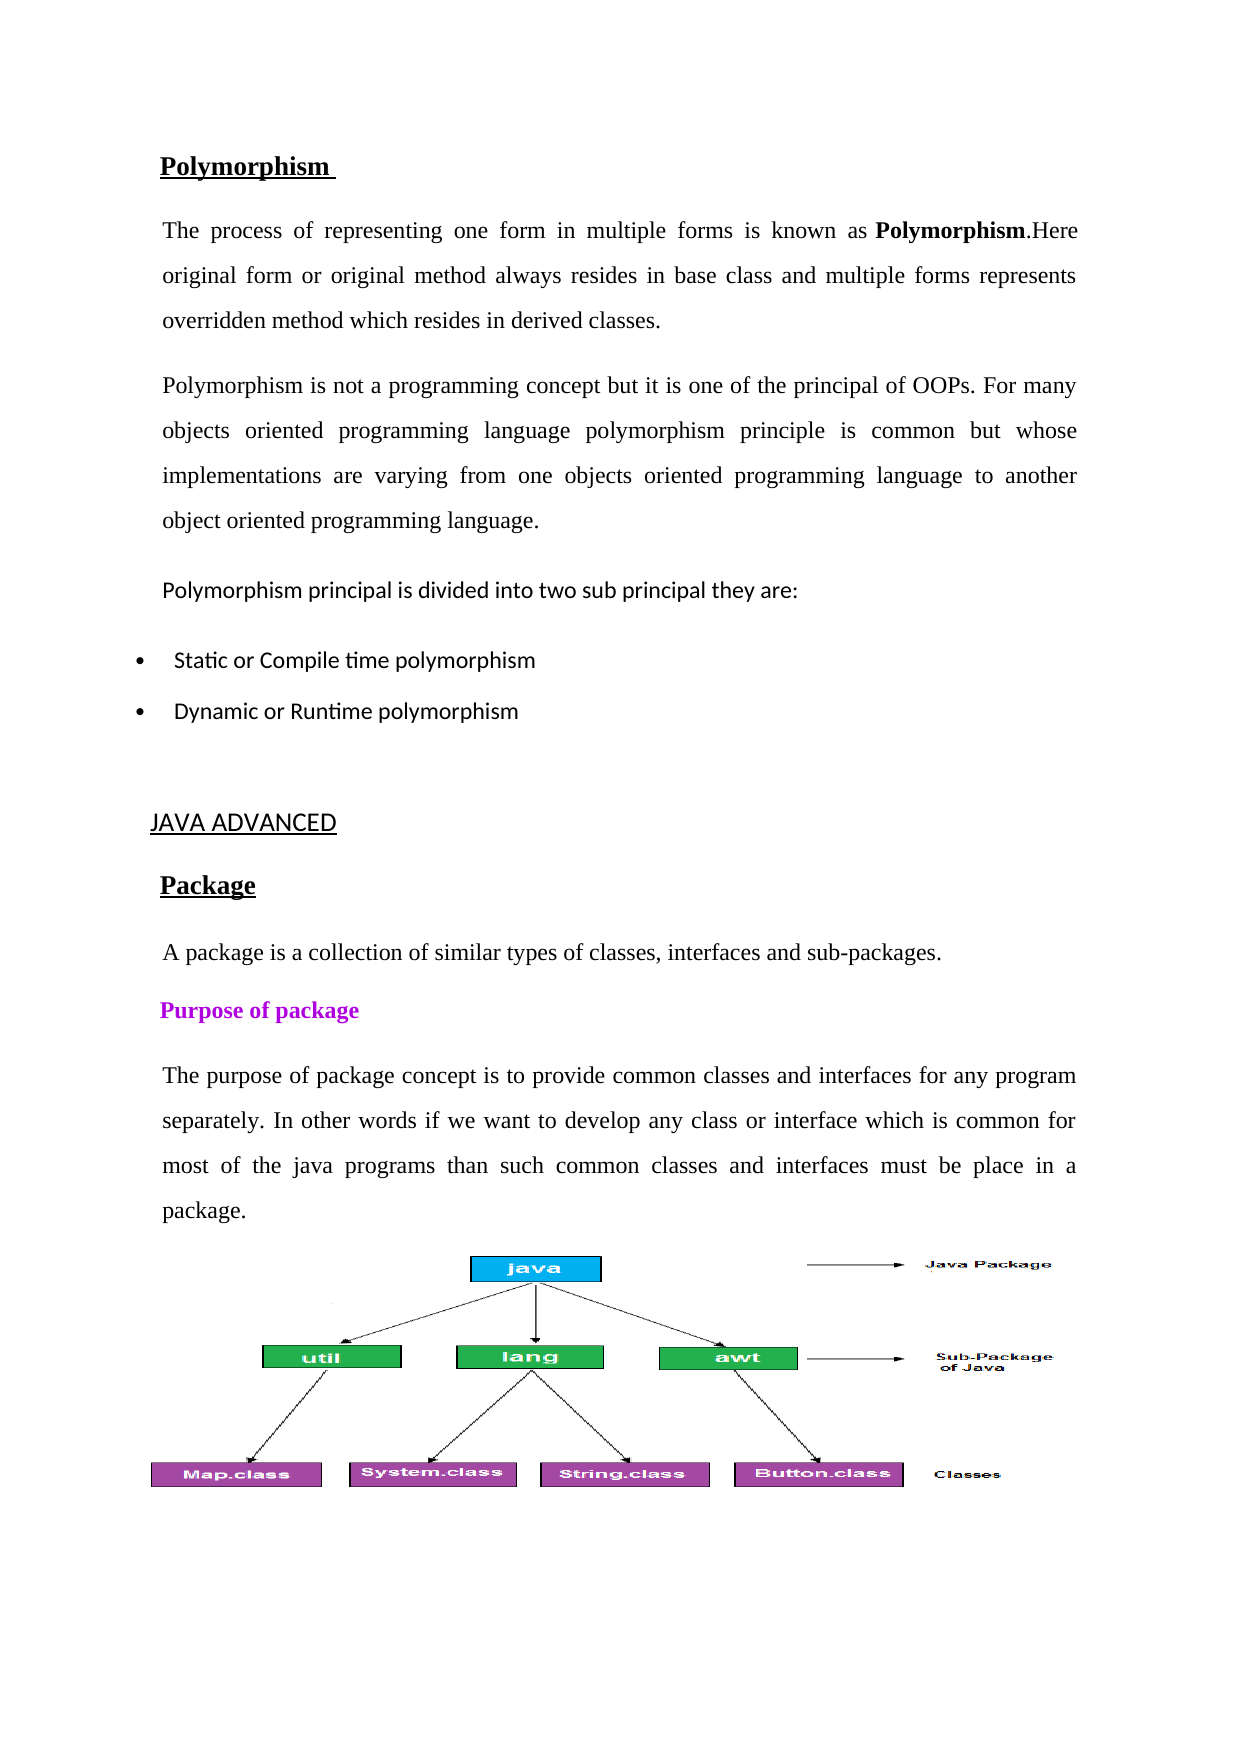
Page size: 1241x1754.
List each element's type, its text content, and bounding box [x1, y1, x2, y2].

text JAVA ADVANCED [150, 793, 1066, 838]
text Polymorphism is not a programming concept but it is one of the principal of OOPs. For many objects oriented programming language polymorphism principle is common but whose implementations are varying from one objects oriented programming language to another object oriented programming language. [162, 354, 1078, 534]
subtitle Purpose of package [159, 997, 1090, 1024]
text The purpose of package concept is to provide common classes and interfaces for any program separately. In other words if we want to develop any class or interface which is common for most of the java programs than such common classes and interfaces must be place in a package. [162, 1044, 1078, 1224]
subtitle Polymorphism [159, 150, 1090, 181]
subtitle Package [159, 869, 1090, 900]
picture [150, 1249, 1067, 1499]
list Static or Compile time polymorphism [136, 629, 1066, 674]
text Polymorphism principal is divided into two sub principal they are: [162, 559, 1078, 604]
text The process of representing one form in multiple forms is known as Polymorphism.Here original form or original method always resides in base class and multiple forms represents overridden method which resides in derived classes. [162, 199, 1078, 334]
list Dynamic or Runtime polymorphism [136, 680, 1066, 725]
text A package is a collection of similar types of classes, interfaces and sub-packages. [162, 920, 1078, 965]
